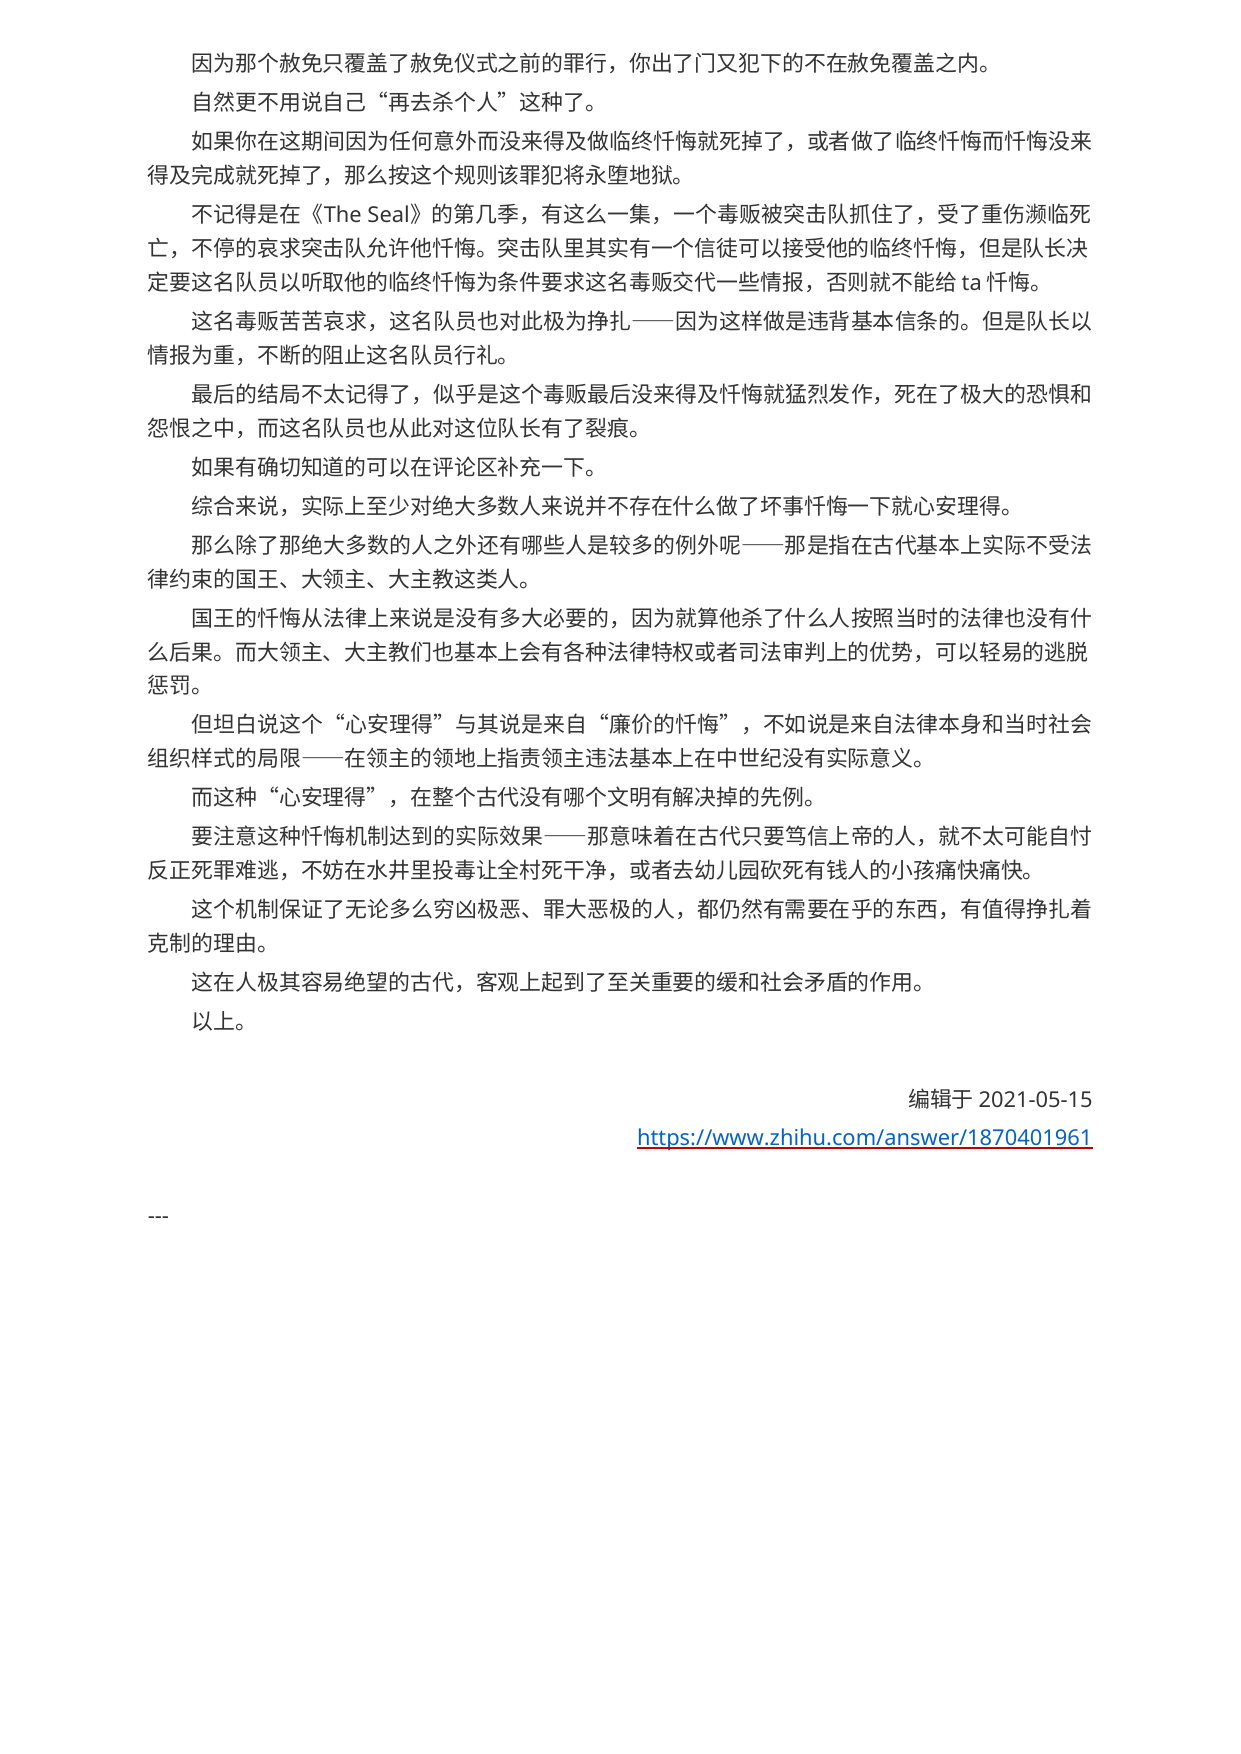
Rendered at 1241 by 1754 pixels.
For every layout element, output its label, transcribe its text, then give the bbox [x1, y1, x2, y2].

text 综合来说，实际上至少对绝大多数人来说并不存在什么做了坏事忏悔一下就心安理得。 [148, 487, 1092, 521]
text 这在人极其容易绝望的古代，客观上起到了至关重要的缓和社会矛盾的作用。 [148, 964, 1092, 998]
text 国王的忏悔从法律上来说是没有多大必要的，因为就算他杀了什么人按照当时的法律也没有什么后果。而大领主、大主教们也基本上会有各种法律特权或者司法审判上的优势，可以轻易的逃脱惩罚。 [148, 599, 1092, 701]
text 这个机制保证了无论多么穷凶极恶、罪大恶极的人，都仍然有需要在乎的东西，有值得挣扎着克制的理由。 [148, 891, 1092, 959]
text 这名毒贩苦苦哀求，这名队员也对此极为挣扎——因为这样做是违背基本信条的。但是队长以情报为重，不断的阻止这名队员行礼。 [148, 303, 1092, 371]
text 自然更不用说自己“再去杀个人”这种了。 [148, 84, 1092, 118]
text 要注意这种忏悔机制达到的实际效果——那意味着在古代只要笃信上帝的人，就不太可能自忖反正死罪难逃，不妨在水井里投毒让全村死干净，或者去幼儿园砍死有钱人的小孩痛快痛快。 [148, 818, 1092, 886]
text 以上。 [148, 1003, 1092, 1037]
text 而这种“心安理得”，在整个古代没有哪个文明有解决掉的先例。 [148, 779, 1092, 813]
text 不记得是在《The Seal》的第几季，有这么一集，一个毒贩被突击队抓住了，受了重伤濒临死亡，不停的哀求突击队允许他忏悔。突击队里其实有一个信徒可以接受他的临终忏悔，但是队长决定要这名队员以听取他的临终忏悔为条件要求这名毒贩交代一些情报，否则就不能给ta忏悔。 [148, 196, 1092, 298]
text 如果有确切知道的可以在评论区补充一下。 [148, 448, 1092, 482]
text --- [148, 1198, 1092, 1232]
text 那么除了那绝大多数的人之外还有哪些人是较多的例外呢——那是指在古代基本上实际不受法律约束的国王、大领主、大主教这类人。 [148, 526, 1092, 594]
text https://www.zhihu.com/answer/1870401961 [148, 1120, 1092, 1154]
text 因为那个赦免只覆盖了赦免仪式之前的罪行，你出了门又犯下的不在赦免覆盖之内。 [148, 45, 1092, 79]
text 最后的结局不太记得了，似乎是这个毒贩最后没来得及忏悔就猛烈发作，死在了极大的恐惧和怨恨之中，而这名队员也从此对这位队长有了裂痕。 [148, 376, 1092, 443]
text 但坦白说这个“心安理得”与其说是来自“廉价的忏悔”，不如说是来自法律本身和当时社会组织样式的局限——在领主的领地上指责领主违法基本上在中世纪没有实际意义。 [148, 706, 1092, 774]
text 如果你在这期间因为任何意外而没来得及做临终忏悔就死掉了，或者做了临终忏悔而忏悔没来得及完成就死掉了，那么按这个规则该罪犯将永堕地狱。 [148, 123, 1092, 191]
text 编辑于 2021-05-15 [148, 1081, 1092, 1115]
